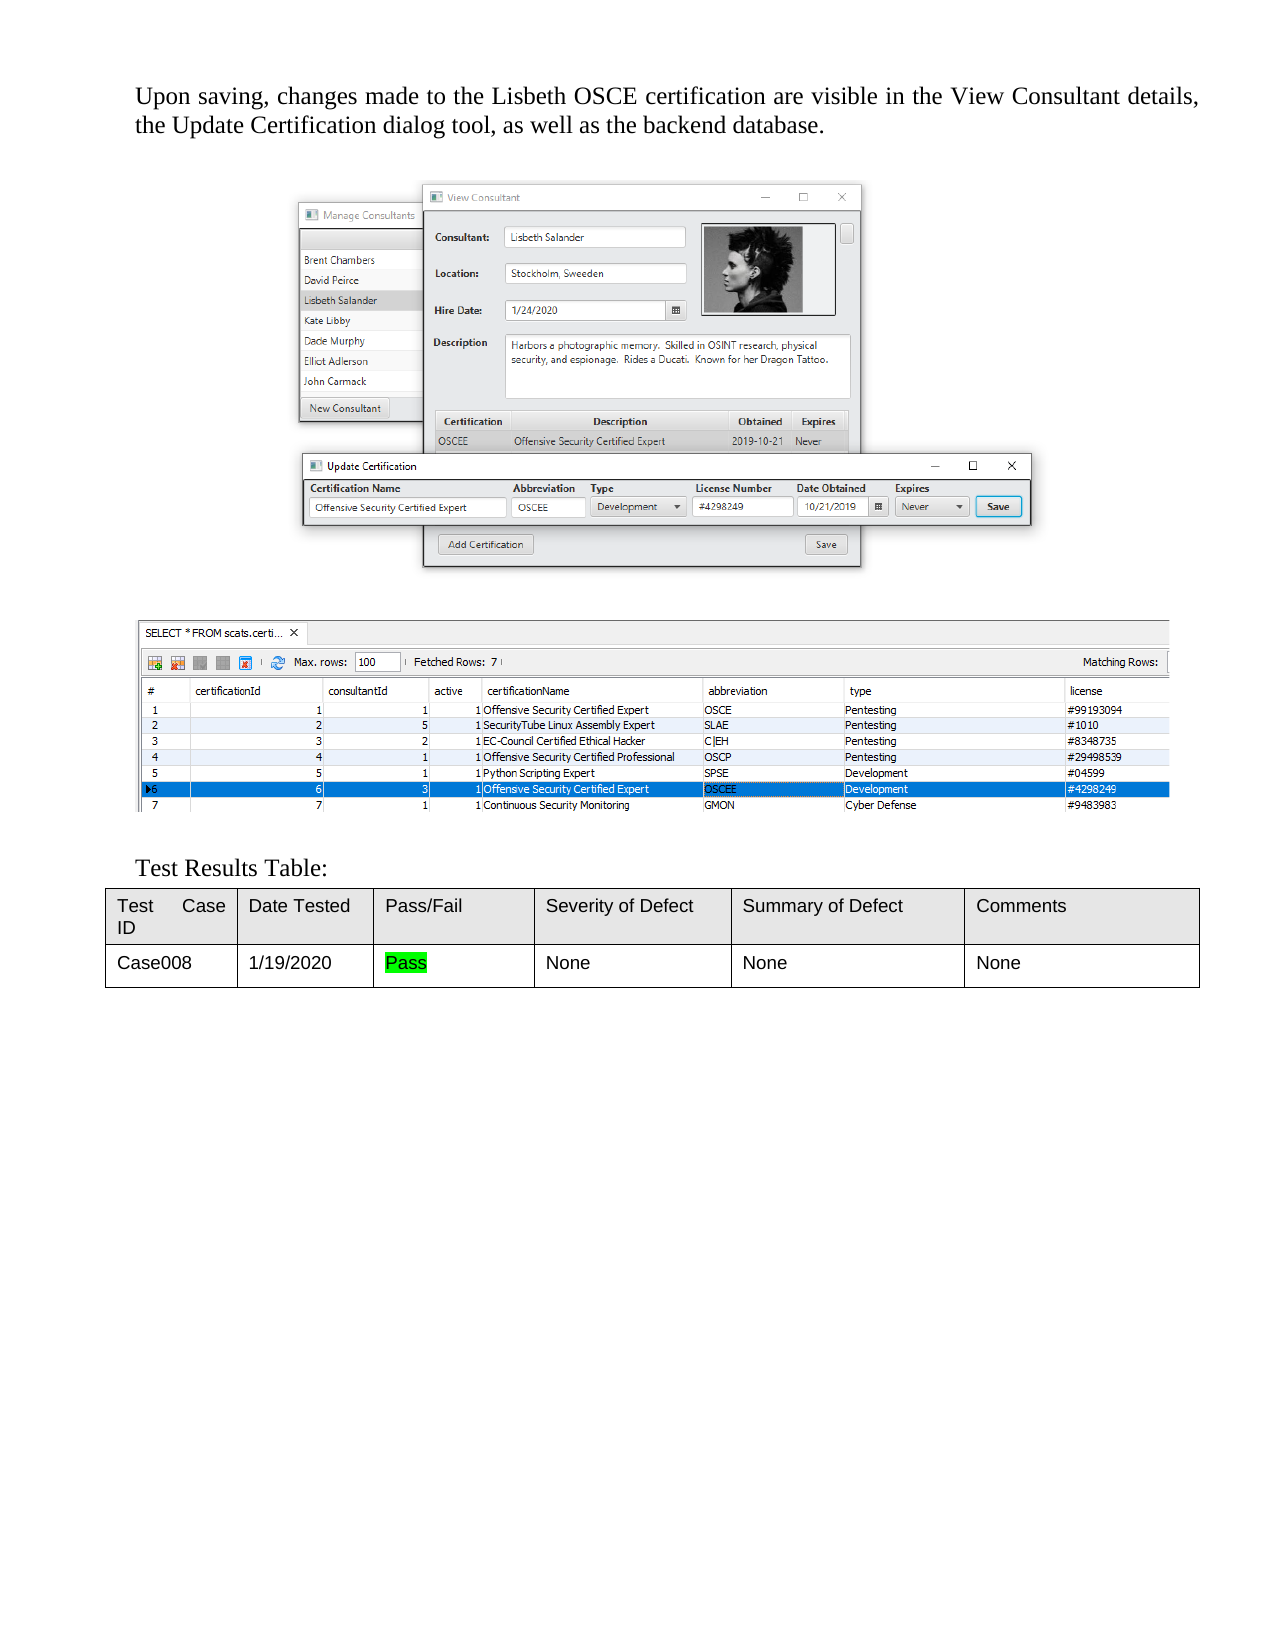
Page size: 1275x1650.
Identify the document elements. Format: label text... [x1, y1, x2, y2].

table_cell Pass [374, 945, 534, 987]
picture [135, 620, 1170, 812]
table_cell 1/19/2020 [238, 945, 373, 987]
table_header Date Tested [238, 889, 373, 944]
table_header Summary of Defect [732, 889, 964, 944]
table_cell None [732, 945, 964, 987]
table_cell None [965, 945, 1199, 987]
table_header Comments [965, 889, 1199, 944]
table_cell None [535, 945, 731, 987]
picture [284, 180, 1051, 579]
table_header Test Case ID [106, 889, 237, 944]
text Upon saving, changes made to the Lisbeth OSCE certification are visible in the View Consultant details, the Update Certification dialog tool, as well as the backend database. [135, 81, 1200, 139]
table_header Pass/Fail [374, 889, 534, 944]
table_cell Case008 [106, 945, 237, 987]
table_header Severity of Defect [535, 889, 731, 944]
text Test Results Table: [135, 853, 1200, 881]
